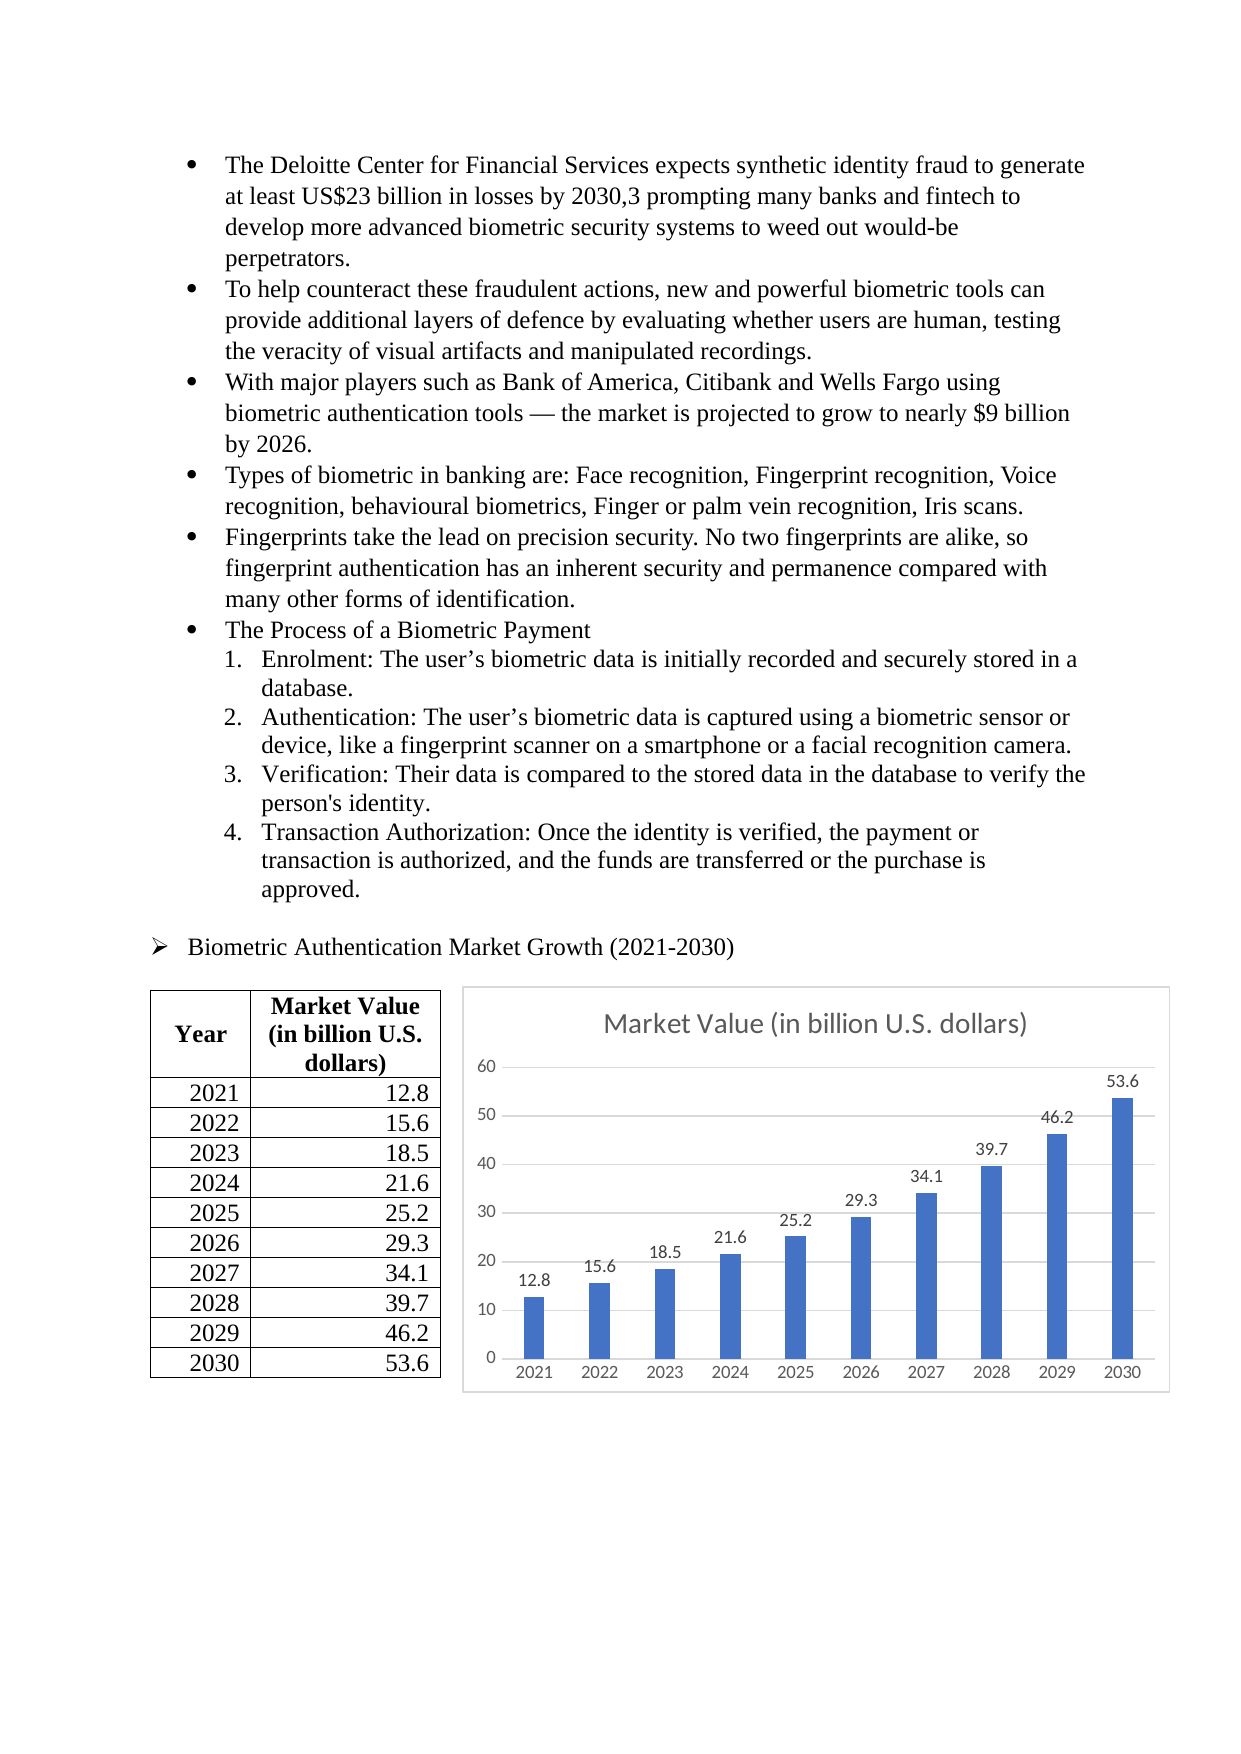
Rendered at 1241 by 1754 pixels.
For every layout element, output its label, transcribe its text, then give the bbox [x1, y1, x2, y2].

table_cell 25.2 [251, 1198, 440, 1227]
table_cell 2021 [151, 1078, 250, 1107]
table_header Year [151, 991, 250, 1077]
table_cell 2029 [151, 1318, 250, 1347]
list Verification: Their data is compared to the stored data in the database to verify the person's identity. [224, 759, 1090, 817]
list Authentication: The user’s biometric data is captured using a biometric sensor or device, like a fingerprint scanner on a smartphone or a facial recognition camera. [224, 702, 1090, 759]
table_cell 34.1 [251, 1258, 440, 1287]
list To help counteract these fraudulent actions, new and powerful biometric tools can provide additional layers of defence by evaluating whether users are human, testing the veracity of visual artifacts and manipulated recordings. [187, 274, 1090, 365]
list Types of biometric in banking are: Face recognition, Fingerprint recognition, Voice recognition, behavioural biometrics, Finger or palm vein recognition, Iris scans. [187, 460, 1090, 520]
table_cell 18.5 [251, 1138, 440, 1167]
list Enrolment: The user’s biometric data is initially recorded and securely stored in a database. [224, 644, 1090, 702]
table_cell 2027 [151, 1258, 250, 1287]
table_cell 2028 [151, 1288, 250, 1317]
table_cell 2022 [151, 1108, 250, 1137]
table_cell 2026 [151, 1228, 250, 1257]
table_cell 12.8 [251, 1078, 440, 1107]
table_cell 21.6 [251, 1168, 440, 1197]
table_cell 2024 [151, 1168, 250, 1197]
list The Deloitte Center for Financial Services expects synthetic identity fraud to generate at least US$23 billion in losses by 2030,3 prompting many banks and fintech to develop more advanced biometric security systems to weed out would-be perpetrators. [187, 150, 1090, 272]
table_cell 46.2 [251, 1318, 440, 1347]
list With major players such as Bank of America, Citibank and Wells Fargo using biometric authentication tools — the market is projected to grow to nearly $9 billion by 2026. [187, 367, 1090, 458]
table_cell 53.6 [251, 1348, 440, 1377]
list The Process of a Biometric Payment [187, 616, 1090, 644]
table_cell 2030 [151, 1348, 250, 1377]
list Fingerprints take the lead on precision security. No two fingerprints are alike, so fingerprint authentication has an inherent security and permanence compared with many other forms of identification. [187, 522, 1090, 613]
table_cell 2023 [151, 1138, 250, 1167]
list Transaction Authorization: Once the identity is verified, the payment or transaction is authorized, and the funds are transferred or the purchase is approved. [224, 817, 1090, 903]
table_header Market Value (in billion U.S. dollars) [251, 991, 440, 1077]
table_cell 2025 [151, 1198, 250, 1227]
list Biometric Authentication Market Growth (2021-2030) [150, 932, 1090, 961]
table_cell 29.3 [251, 1228, 440, 1257]
table_cell 15.6 [251, 1108, 440, 1137]
table_cell 39.7 [251, 1288, 440, 1317]
